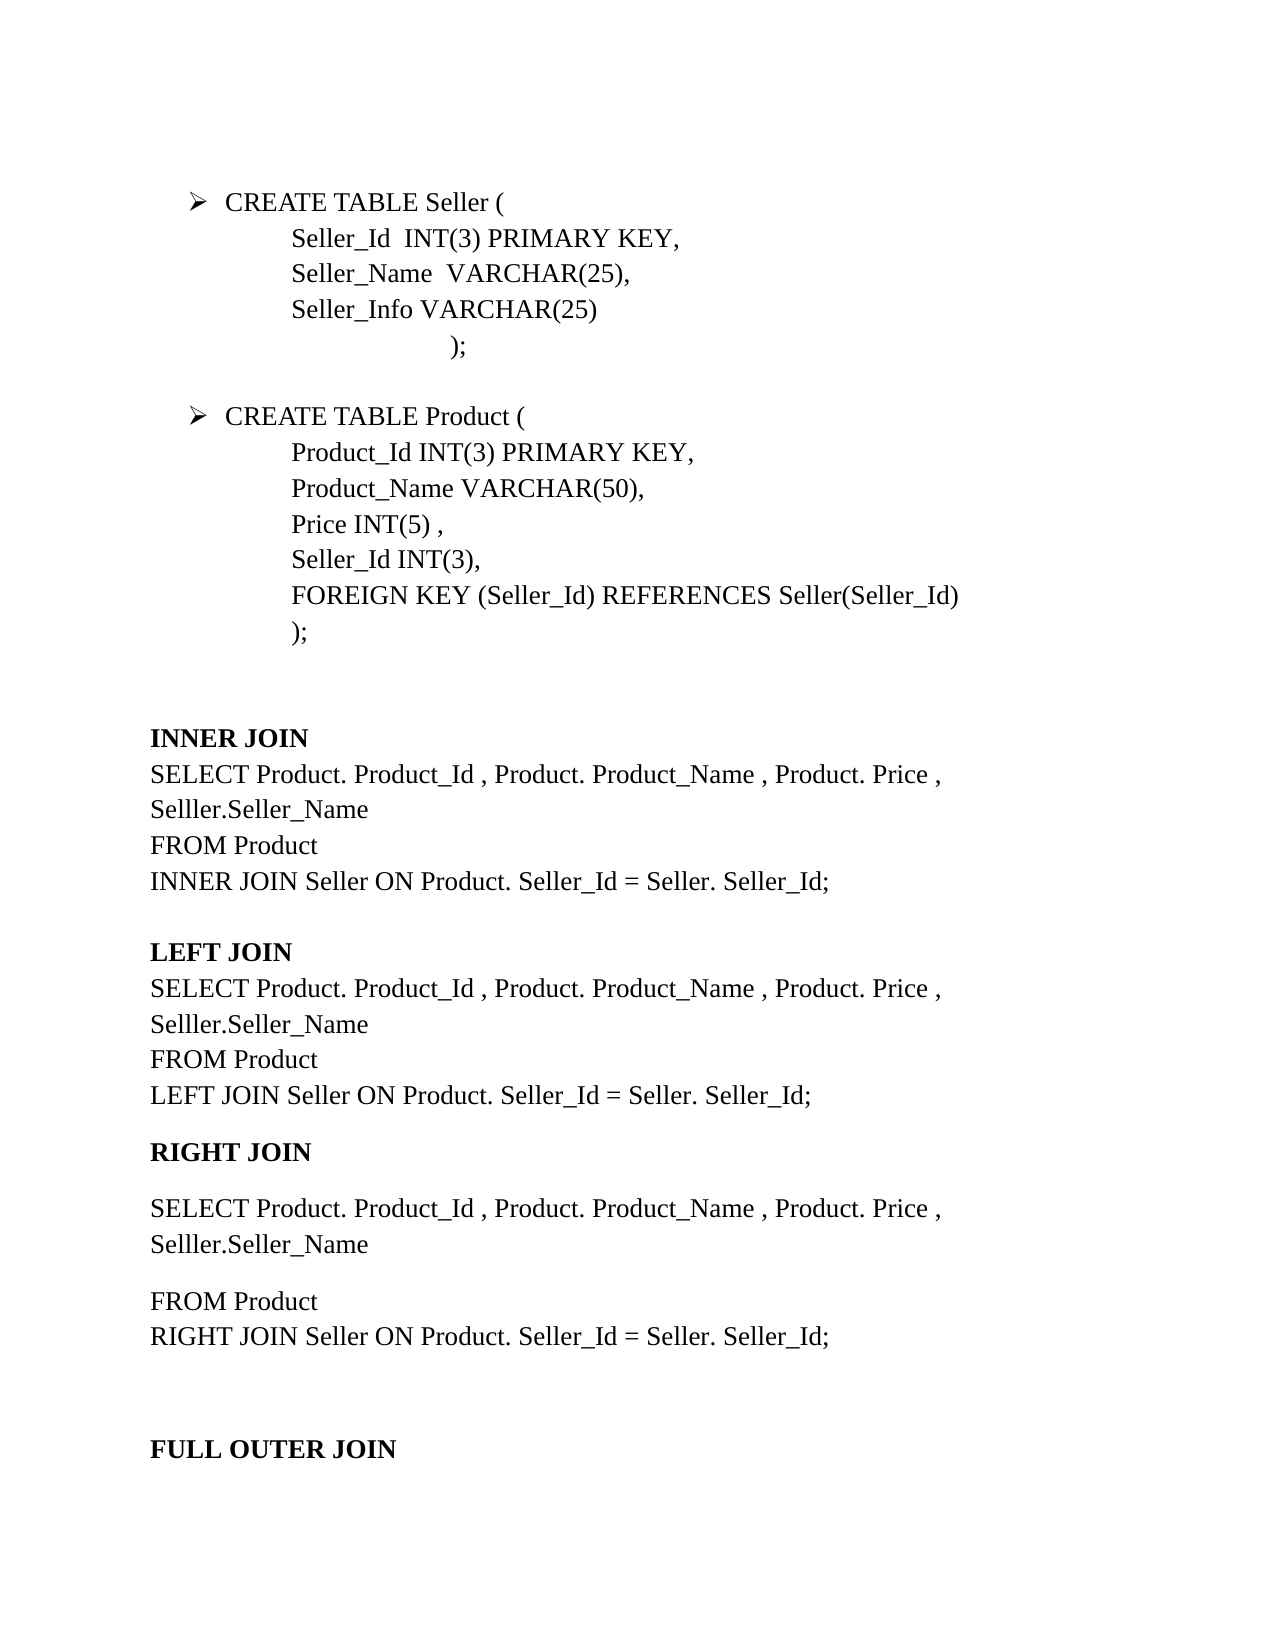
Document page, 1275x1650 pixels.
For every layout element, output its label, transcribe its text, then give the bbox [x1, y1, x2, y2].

text FROM Product [150, 1044, 1167, 1075]
text RIGHT JOIN [150, 1136, 1167, 1167]
list CREATE TABLE Product ( [187, 400, 1167, 432]
text ); [150, 615, 1167, 646]
text Product_Id INT(3) PRIMARY KEY, [150, 436, 1167, 467]
text INNER JOIN Seller ON Product. Seller_Id = Seller. Seller_Id; [150, 865, 1167, 896]
text Seller_Id INT(3) PRIMARY KEY, [150, 222, 1167, 253]
text ); [150, 329, 1167, 360]
text Seller_Name VARCHAR(25), [150, 257, 1167, 288]
text LEFT JOIN [150, 936, 1167, 968]
text Seller_Id INT(3), [150, 543, 1167, 574]
list CREATE TABLE Seller ( [187, 186, 1167, 217]
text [150, 1192, 1167, 1259]
text FOREIGN KEY (Seller_Id) REFERENCES Seller(Seller_Id) [291, 579, 1167, 610]
text FROM Product [150, 1285, 1167, 1316]
text SELECT Product. Product_Id , Product. Product_Name , Product. Price , Selller.Seller_Name [150, 972, 1167, 1039]
text INNER JOIN [150, 722, 1167, 753]
text Seller_Info VARCHAR(25) [150, 293, 1167, 324]
text Price INT(5) , [150, 508, 1167, 539]
text SELECT Product. Product_Id , Product. Product_Name , Product. Price , Selller.Seller_Name [150, 758, 1167, 825]
text FROM Product [150, 829, 1167, 860]
text LEFT JOIN Seller ON Product. Seller_Id = Seller. Seller_Id; [150, 1079, 1167, 1111]
text FULL OUTER JOIN [150, 1434, 1167, 1465]
text RIGHT JOIN Seller ON Product. Seller_Id = Seller. Seller_Id; [150, 1321, 1167, 1352]
text Product_Name VARCHAR(50), [150, 472, 1167, 503]
